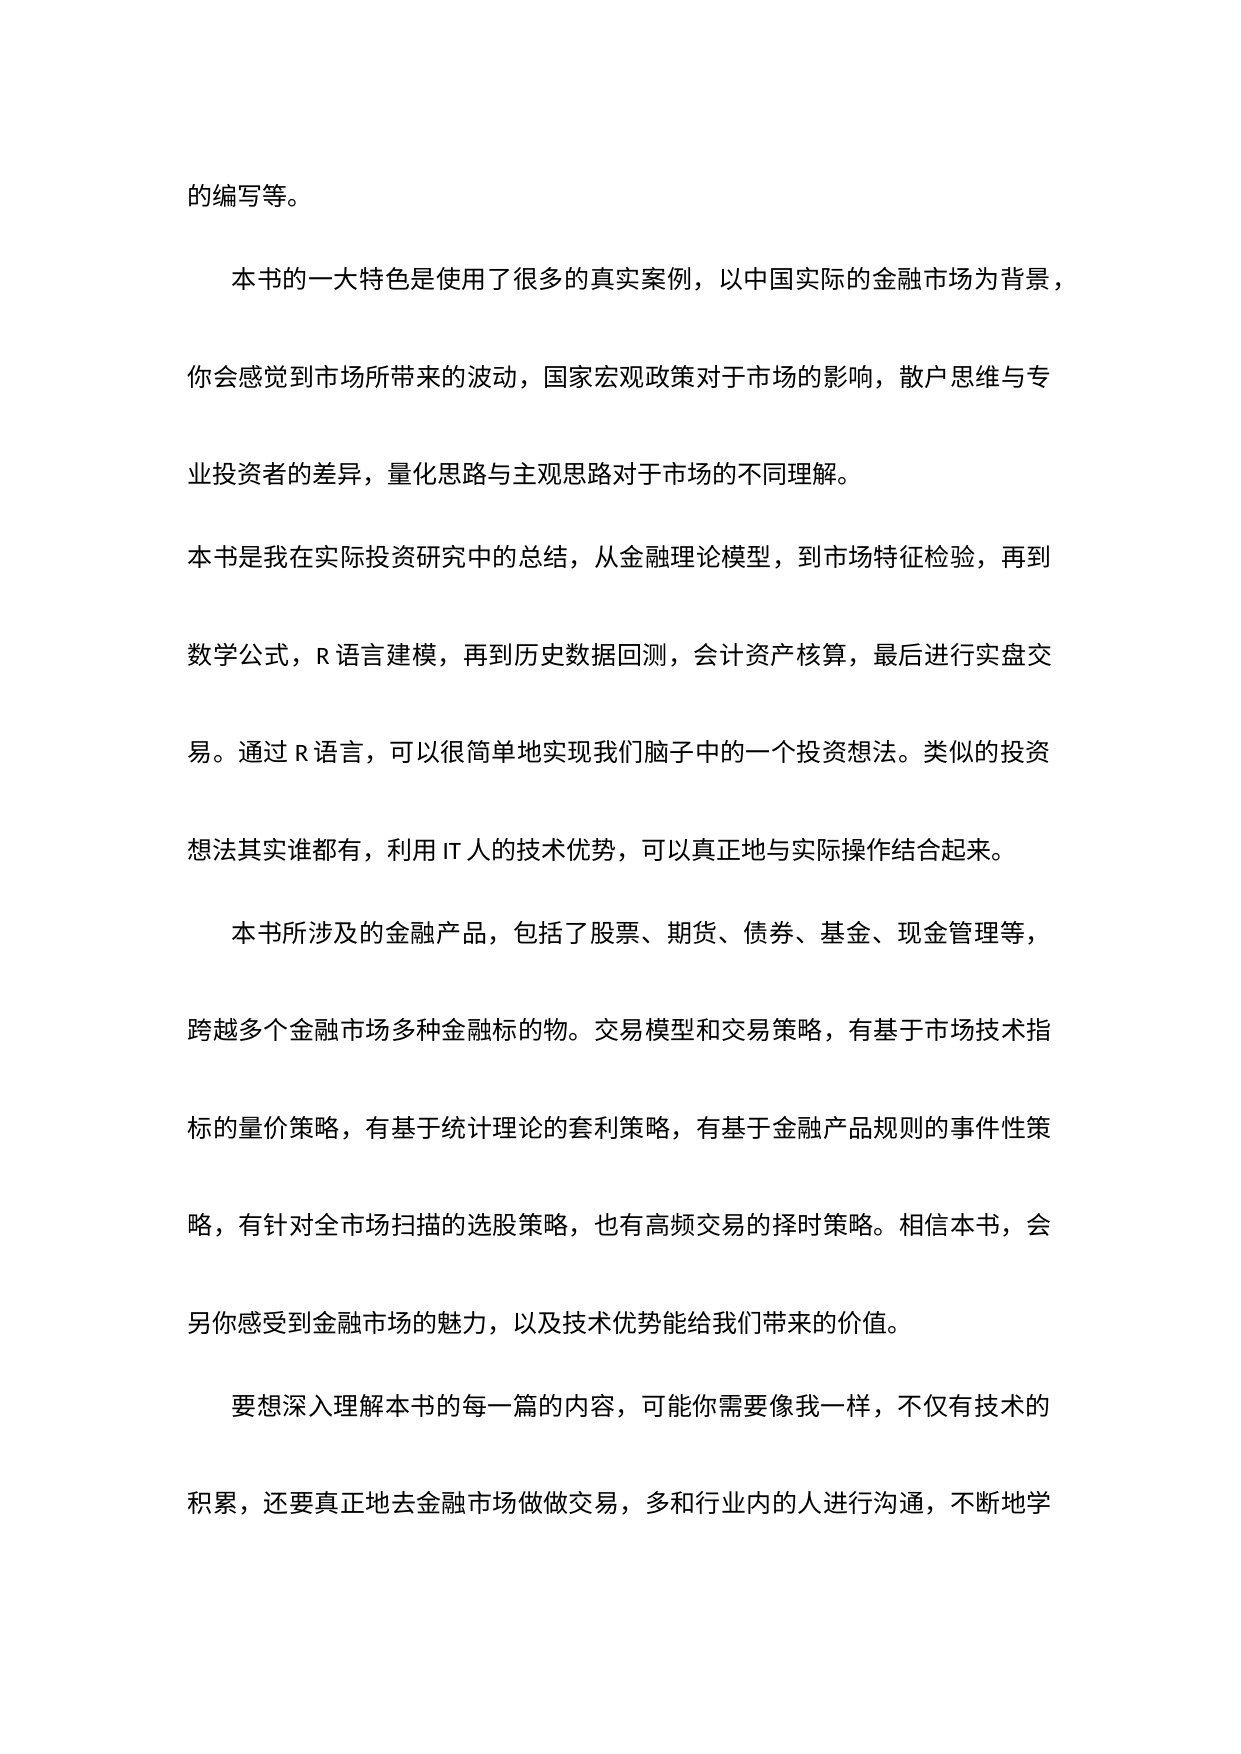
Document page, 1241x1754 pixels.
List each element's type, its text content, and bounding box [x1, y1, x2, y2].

text 本书的一大特色是使用了很多的真实案例，以中国实际的金融市场为背景，你会感觉到市场所带来的波动，国家宏观政策对于市场的影响，散户思维与专业投资者的差异，量化思路与主观思路对于市场的不同理解。 [187, 245, 1053, 505]
text 本书所涉及的金融产品，包括了股票、期货、债券、基金、现金管理等，跨越多个金融市场多种金融标的物。交易模型和交易策略，有基于市场技术指标的量价策略，有基于统计理论的套利策略，有基于金融产品规则的事件性策略，有针对全市场扫描的选股策略，也有高频交易的择时策略。相信本书，会另你感受到金融市场的魅力，以及技术优势能给我们带来的价值。 [187, 899, 1053, 1354]
text 本书是我在实际投资研究中的总结，从金融理论模型，到市场特征检验，再到数学公式，R语言建模，再到历史数据回测，会计资产核算，最后进行实盘交易。通过R语言，可以很简单地实现我们脑子中的一个投资想法。类似的投资想法其实谁都有，利用IT人的技术优势，可以真正地与实际操作结合起来。 [187, 523, 1053, 881]
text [187, 1372, 1053, 1534]
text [187, 162, 1053, 227]
